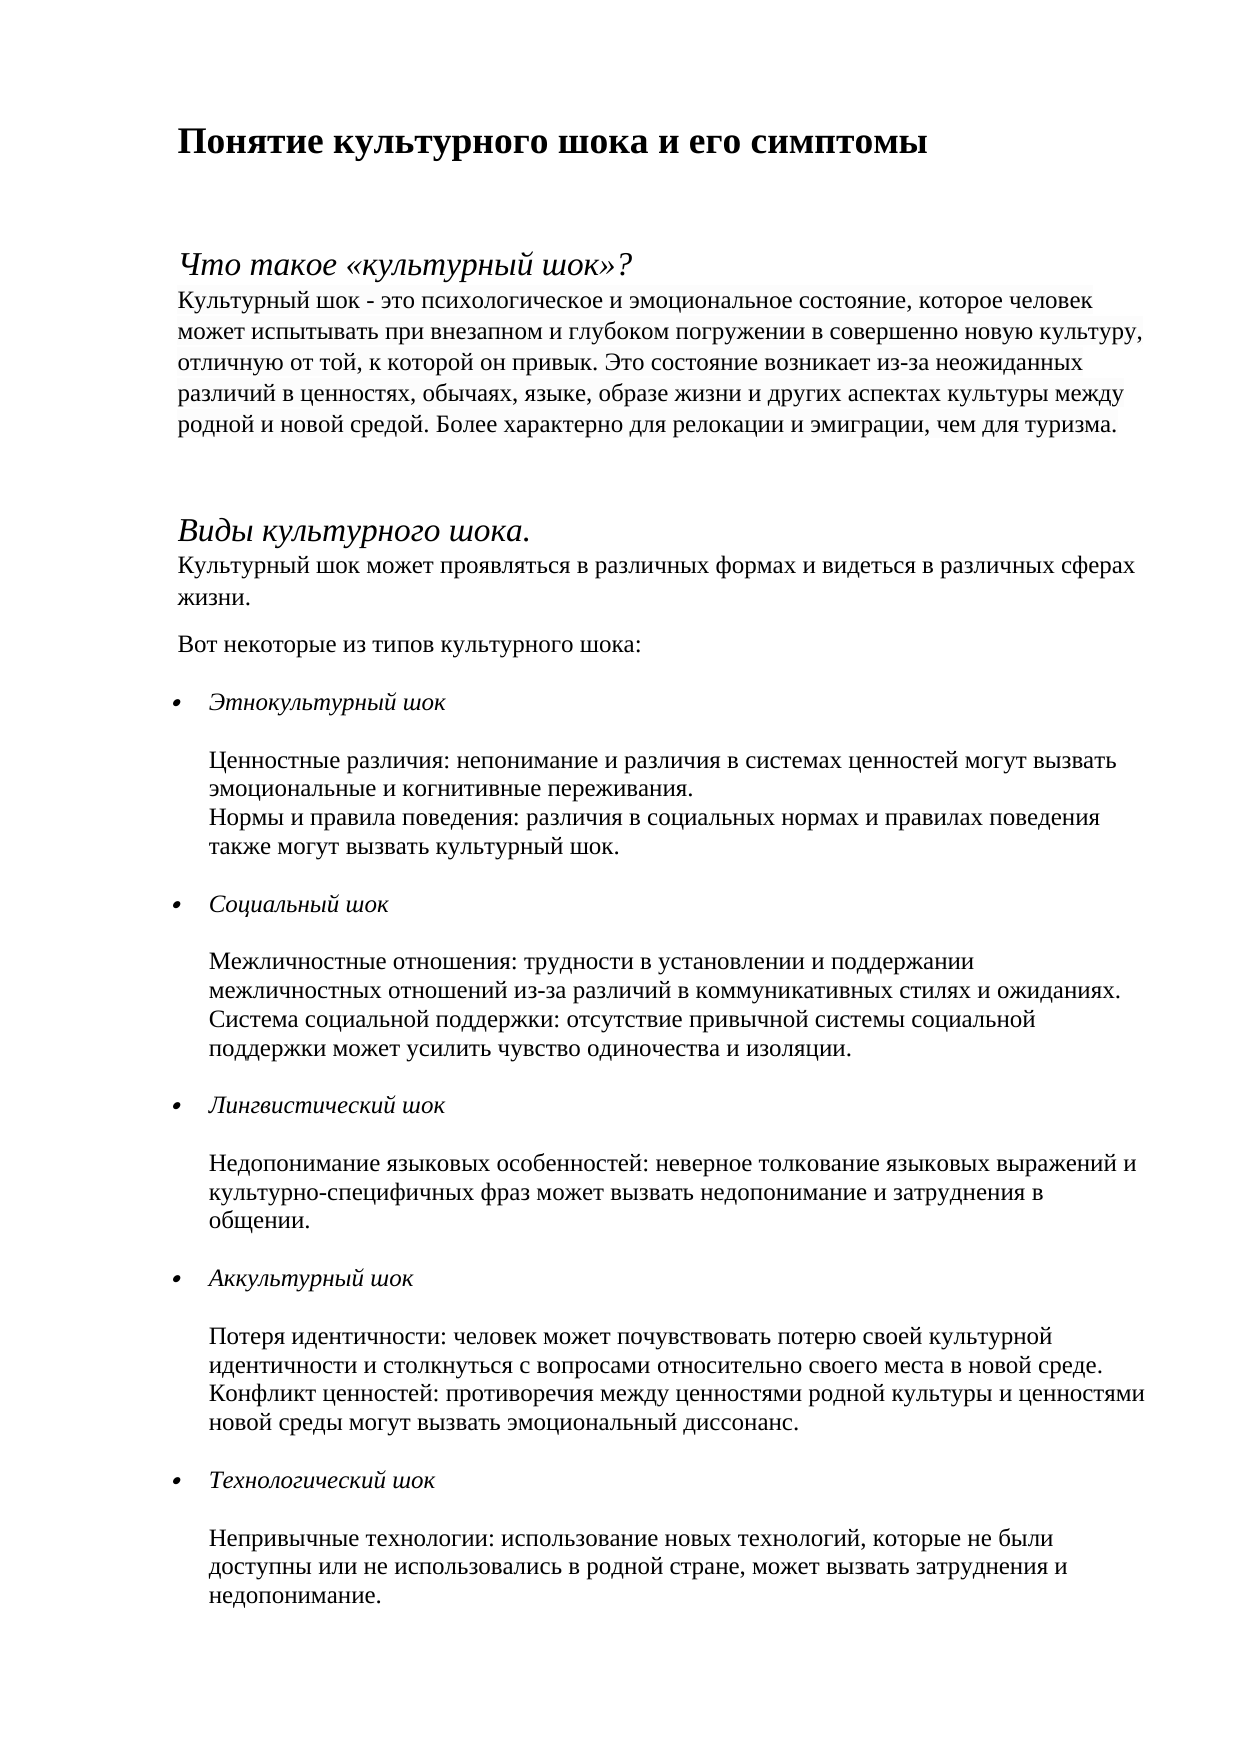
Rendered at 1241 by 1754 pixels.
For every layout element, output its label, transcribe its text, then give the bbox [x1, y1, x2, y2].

text Виды культурного шока. Культурный шок может проявляться в различных формах и видеться в различных сферах жизни. [177, 510, 1152, 610]
list Социальный шок Межличностные отношения: трудности в установлении и поддержании межличностных отношений из-за различий в коммуникативных стилях и ожиданиях. Система социальной поддержки: отсутствие привычной системы социальной поддержки может усилить чувство одиночества и изоляции. [171, 889, 1152, 1061]
list Технологический шок Непривычные технологии: использование новых технологий, которые не были доступны или не использовались в родной стране, может вызвать затруднения и недопонимание. [171, 1465, 1152, 1609]
list Лингвистический шок Недопонимание языковых особенностей: неверное толкование языковых выражений и культурно-специфичных фраз может вызвать недопонимание и затруднения в общении. [171, 1091, 1152, 1234]
text Что такое «культурный шок»? Культурный шок - это психологическое и эмоциональное состояние, которое человек может испытывать при внезапном и глубоком погружении в совершенно новую культуру, отличную от той, к которой он привык. Это состояние возникает из-за неожиданных различий в ценностях, обычаях, языке, образе жизни и других аспектах культуры между родной и новой средой. Более характерно для релокации и эмиграции, чем для туризма. [177, 244, 1152, 438]
list Аккультурный шок Потеря идентичности: человек может почувствовать потерю своей культурной идентичности и столкнуться с вопросами относительно своего места в новой среде. Конфликт ценностей: противоречия между ценностями родной культуры и ценностями новой среды могут вызвать эмоциональный диссонанс. [171, 1263, 1152, 1436]
list Этнокультурный шок Ценностные различия: непонимание и различия в системах ценностей могут вызвать эмоциональные и когнитивные переживания. Нормы и правила поведения: различия в социальных нормах и правилах поведения также могут вызвать культурный шок. [171, 687, 1152, 860]
text Понятие культурного шока и его симптомы [177, 118, 1152, 161]
text Вот некоторые из типов культурного шока: [177, 629, 1152, 658]
